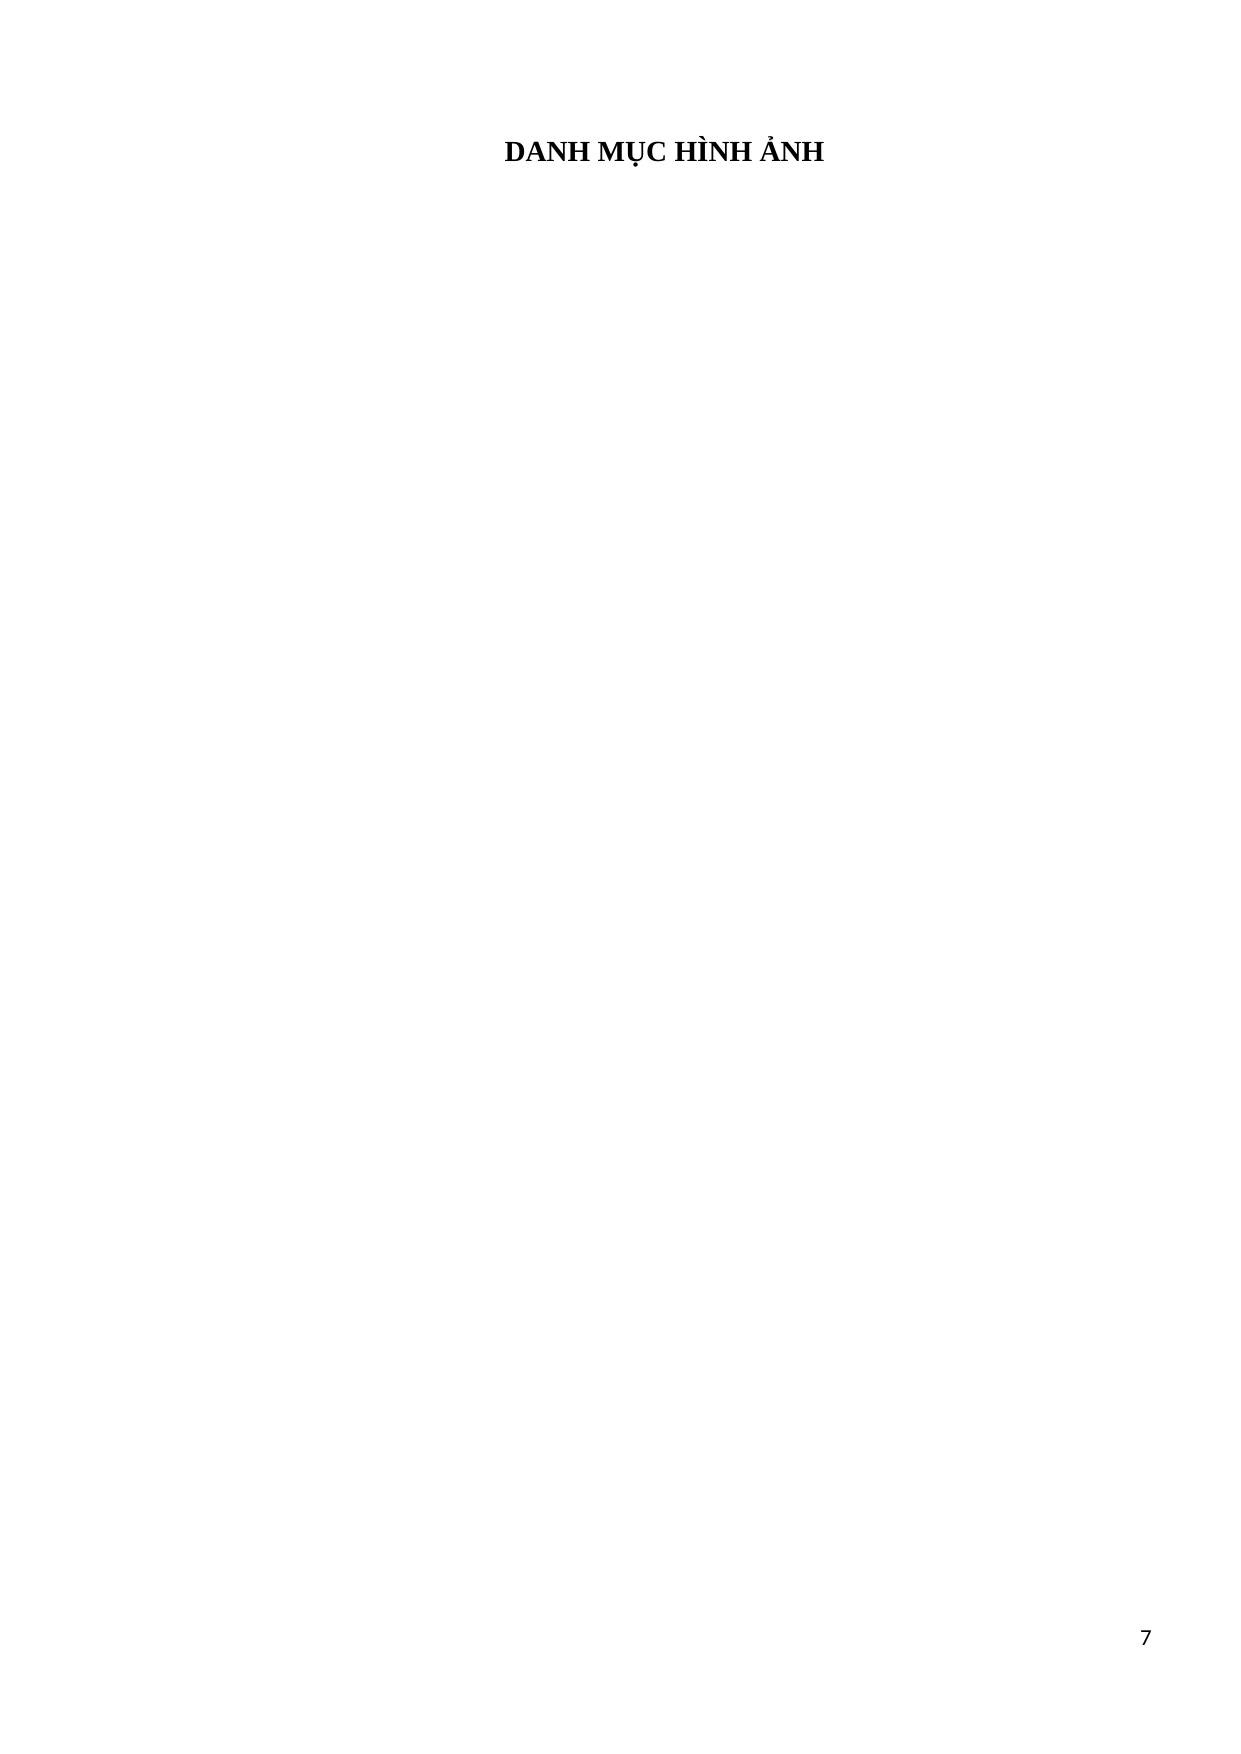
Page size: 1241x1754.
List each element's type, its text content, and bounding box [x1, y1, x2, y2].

text DANH MỤC HÌNH ẢNH [177, 134, 1152, 168]
